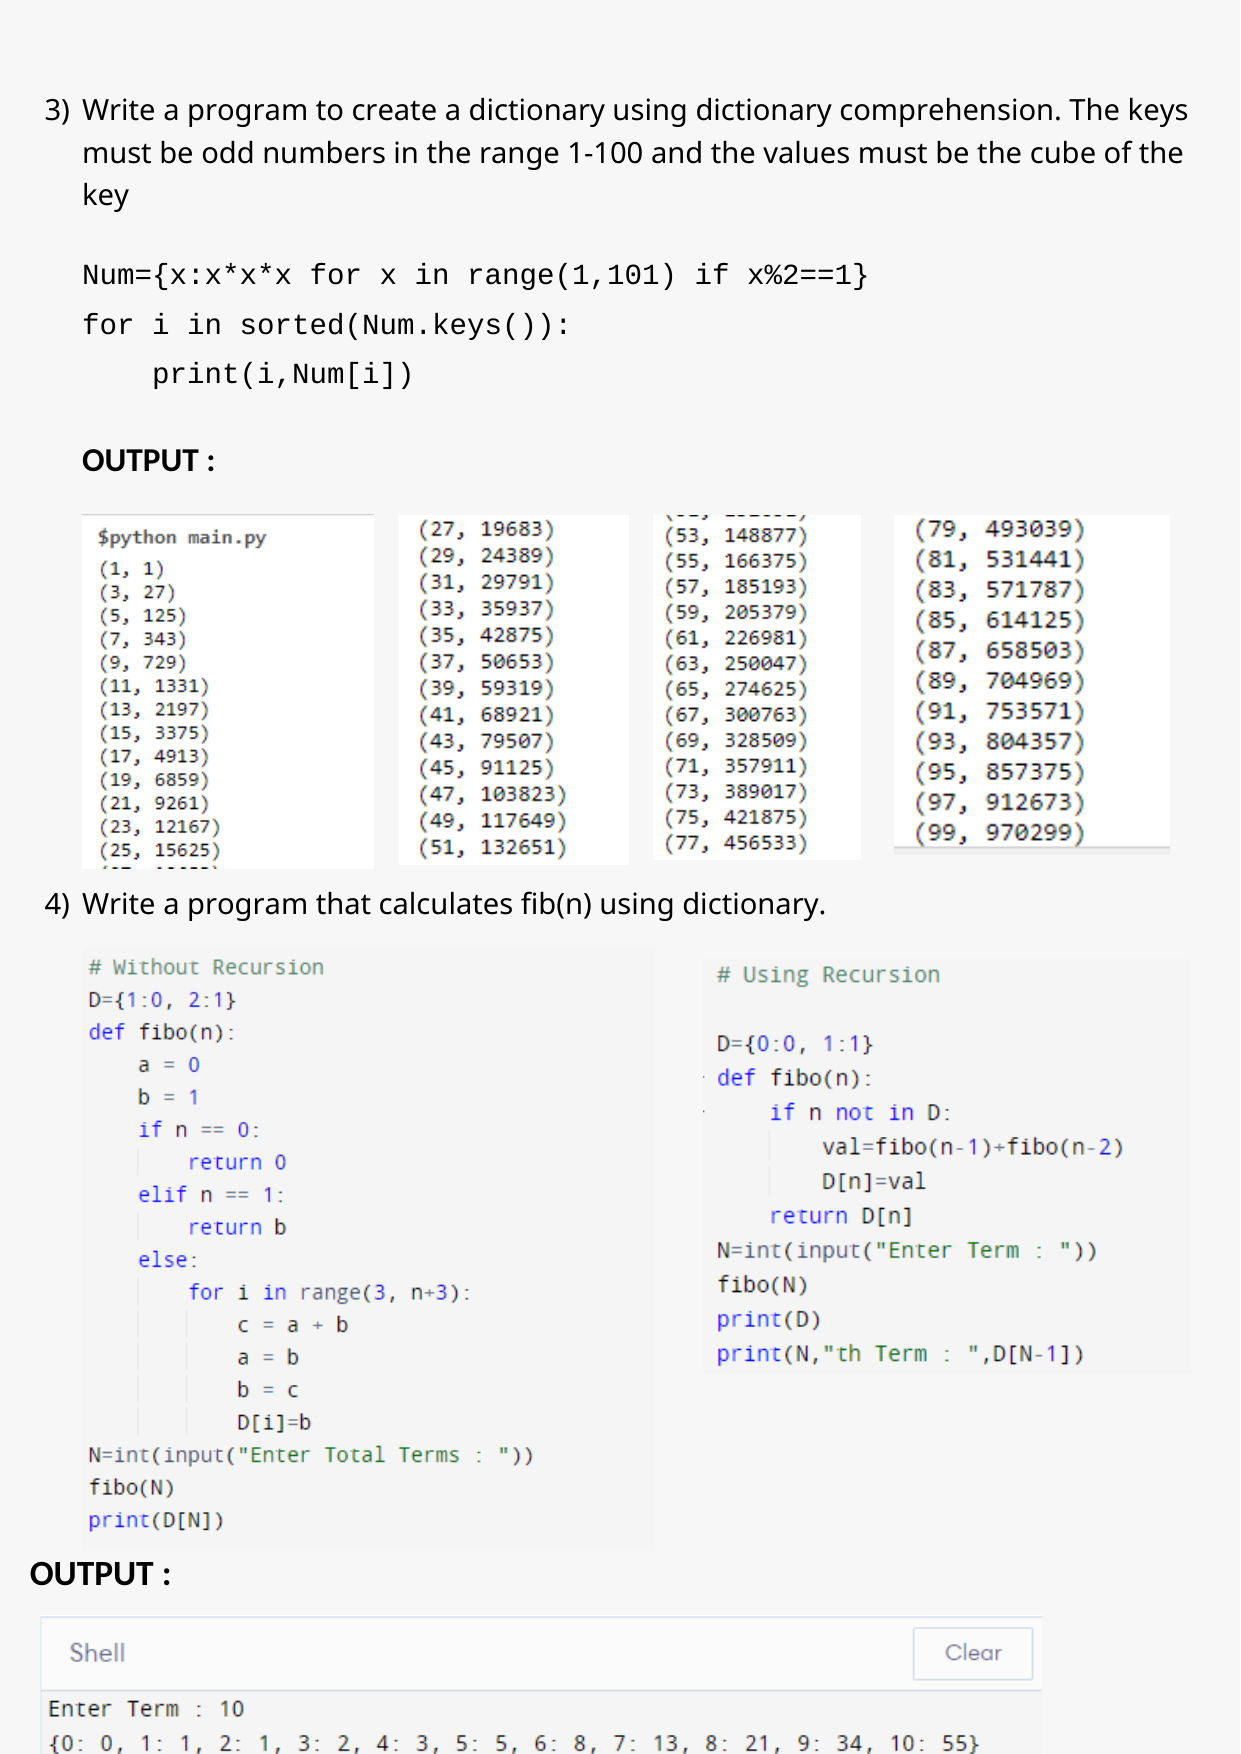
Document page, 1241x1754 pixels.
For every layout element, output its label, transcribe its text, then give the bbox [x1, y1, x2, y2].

list Write a program to create a dictionary using dictionary comprehension. The keys must be odd numbers in the range 1-100 and the values must be the cube of the key [44, 89, 1226, 214]
list Num={x:x*x*x for x in range(1,101) if x%2==1} [82, 260, 1226, 293]
list Write a program that calculates fib(n) using dictionary. [44, 883, 1226, 923]
picture [703, 959, 1191, 1374]
list OUTPUT : [82, 439, 1226, 480]
picture [81, 514, 374, 869]
picture [893, 515, 1171, 855]
picture [653, 515, 861, 860]
text OUTPUT : [29, 1551, 1226, 1595]
picture [82, 948, 655, 1551]
list print(i,Num[i]) [82, 359, 1226, 392]
list for i in sorted(Num.keys()): [82, 310, 1226, 343]
picture [398, 515, 629, 865]
picture [40, 1615, 1043, 1754]
